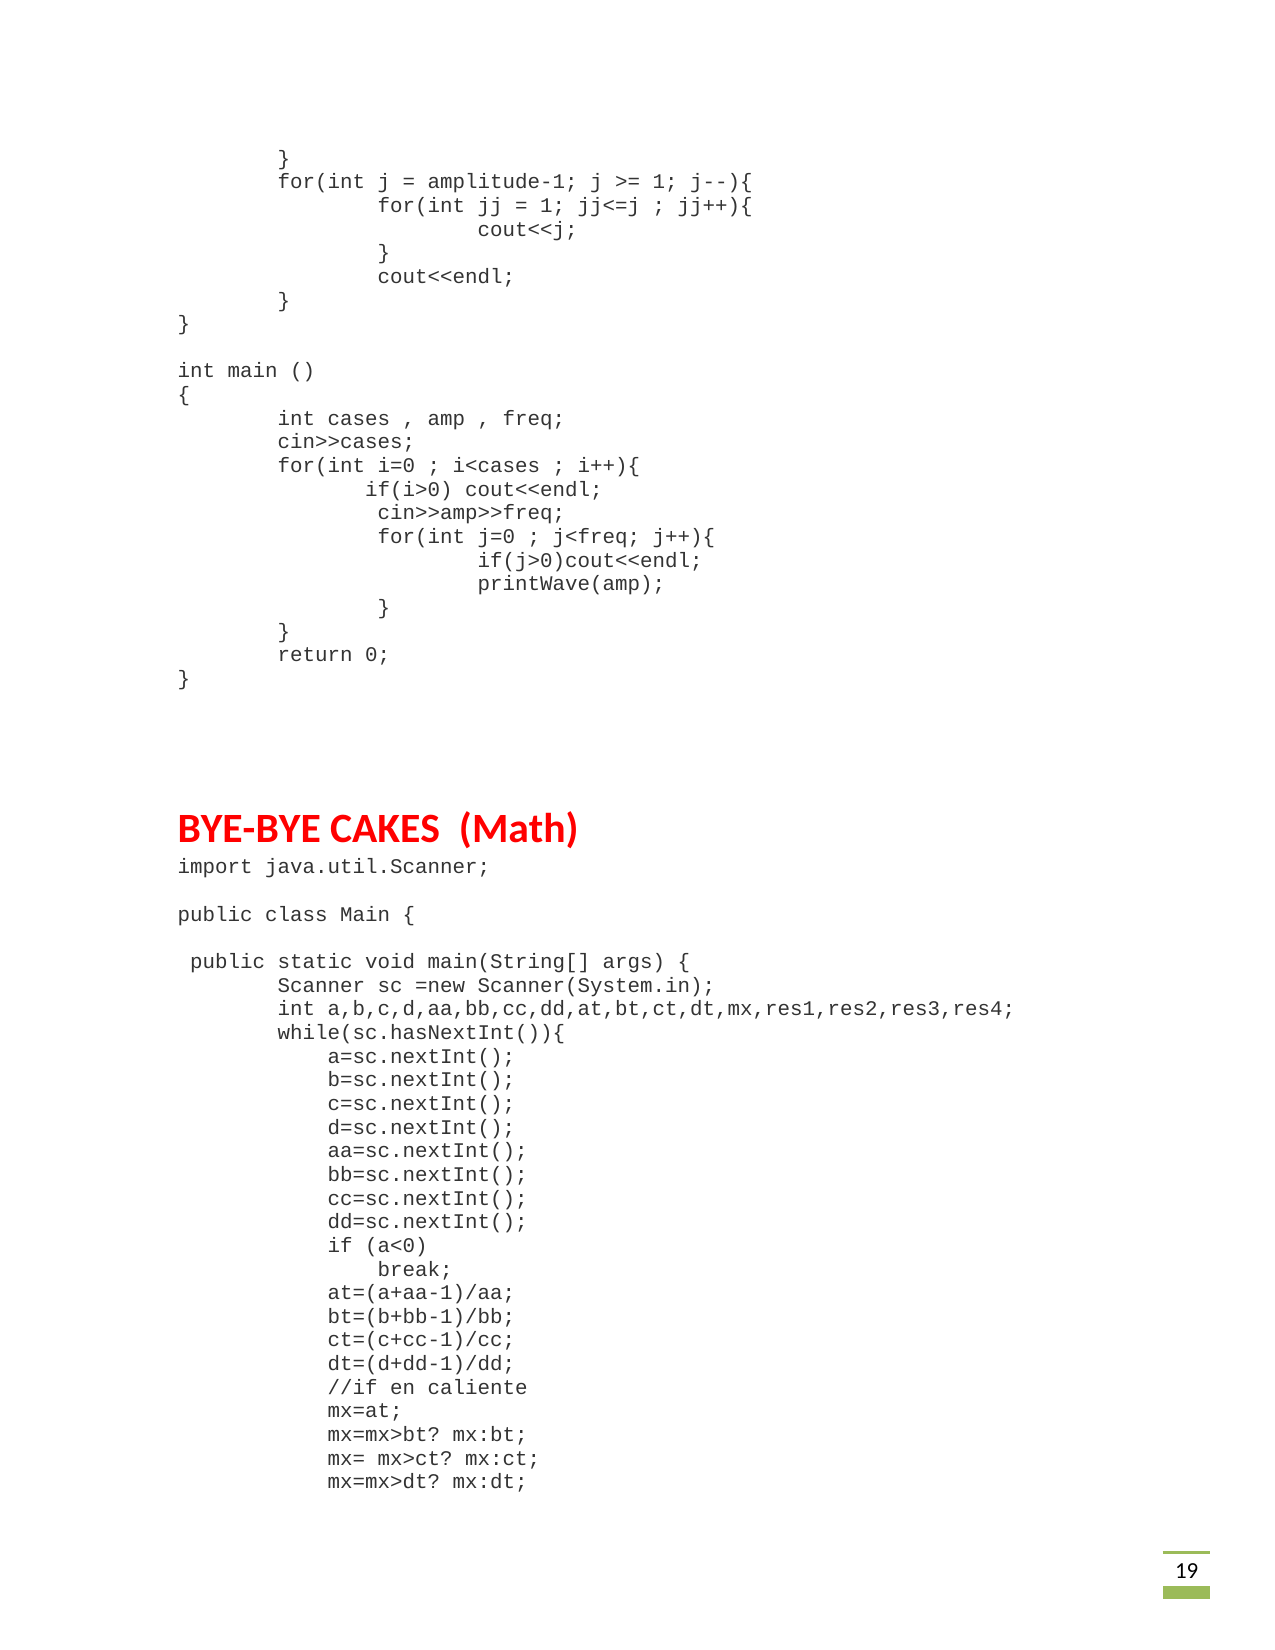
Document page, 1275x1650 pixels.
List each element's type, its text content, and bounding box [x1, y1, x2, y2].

text public static void main(String[] args) { [177, 951, 1098, 975]
text } [177, 668, 1098, 692]
text mx=mx>bt? mx:bt; [177, 1424, 1098, 1448]
text for(int j = amplitude-1; j >= 1; j--){ [177, 171, 1098, 195]
text { [177, 384, 1098, 408]
text cout<<j; [177, 219, 1098, 242]
text } [177, 289, 1098, 313]
text int main () [177, 361, 1098, 384]
text printWave(amp); [177, 573, 1098, 597]
text cc=sc.nextInt(); [177, 1188, 1098, 1211]
text while(sc.hasNextInt()){ [177, 1022, 1098, 1046]
text cin>>amp>>freq; [177, 502, 1098, 526]
text for(int i=0 ; i<cases ; i++){ [177, 455, 1098, 479]
text mx=mx>dt? mx:dt; [177, 1471, 1098, 1495]
text } [177, 242, 1098, 266]
text for(int j=0 ; j<freq; j++){ [177, 526, 1098, 550]
text cout<<endl; [177, 266, 1098, 289]
text import java.util.Scanner; [177, 857, 1098, 880]
text bb=sc.nextInt(); [177, 1164, 1098, 1188]
text int a,b,c,d,aa,bb,cc,dd,at,bt,ct,dt,mx,res1,res2,res3,res4; [177, 998, 1098, 1022]
text if (a<0) [177, 1235, 1098, 1258]
text cin>>cases; [177, 431, 1098, 455]
text public class Main { [177, 904, 1098, 927]
text mx= mx>ct? mx:ct; [177, 1448, 1098, 1471]
text return 0; [177, 644, 1098, 668]
text if(i>0) cout<<endl; [177, 479, 1098, 502]
text } [177, 148, 1098, 171]
text } [177, 621, 1098, 644]
text mx=at; [177, 1400, 1098, 1424]
text bt=(b+bb-1)/bb; [177, 1306, 1098, 1329]
text aa=sc.nextInt(); [177, 1140, 1098, 1164]
text for(int jj = 1; jj<=j ; jj++){ [177, 195, 1098, 219]
text a=sc.nextInt(); [177, 1046, 1098, 1069]
text if(j>0)cout<<endl; [177, 550, 1098, 573]
text int cases , amp , freq; [177, 408, 1098, 431]
text ct=(c+cc-1)/cc; [177, 1329, 1098, 1353]
text dd=sc.nextInt(); [177, 1211, 1098, 1235]
subtitle BYE-BYE CAKES (Math) [177, 802, 1098, 852]
text c=sc.nextInt(); [177, 1093, 1098, 1117]
text } [177, 313, 1098, 337]
text //if en caliente [177, 1377, 1098, 1400]
text Scanner sc =new Scanner(System.in); [177, 975, 1098, 998]
text } [177, 597, 1098, 621]
text dt=(d+dd-1)/dd; [177, 1353, 1098, 1377]
text break; [177, 1258, 1098, 1282]
text d=sc.nextInt(); [177, 1117, 1098, 1140]
text at=(a+aa-1)/aa; [177, 1282, 1098, 1306]
text b=sc.nextInt(); [177, 1069, 1098, 1093]
